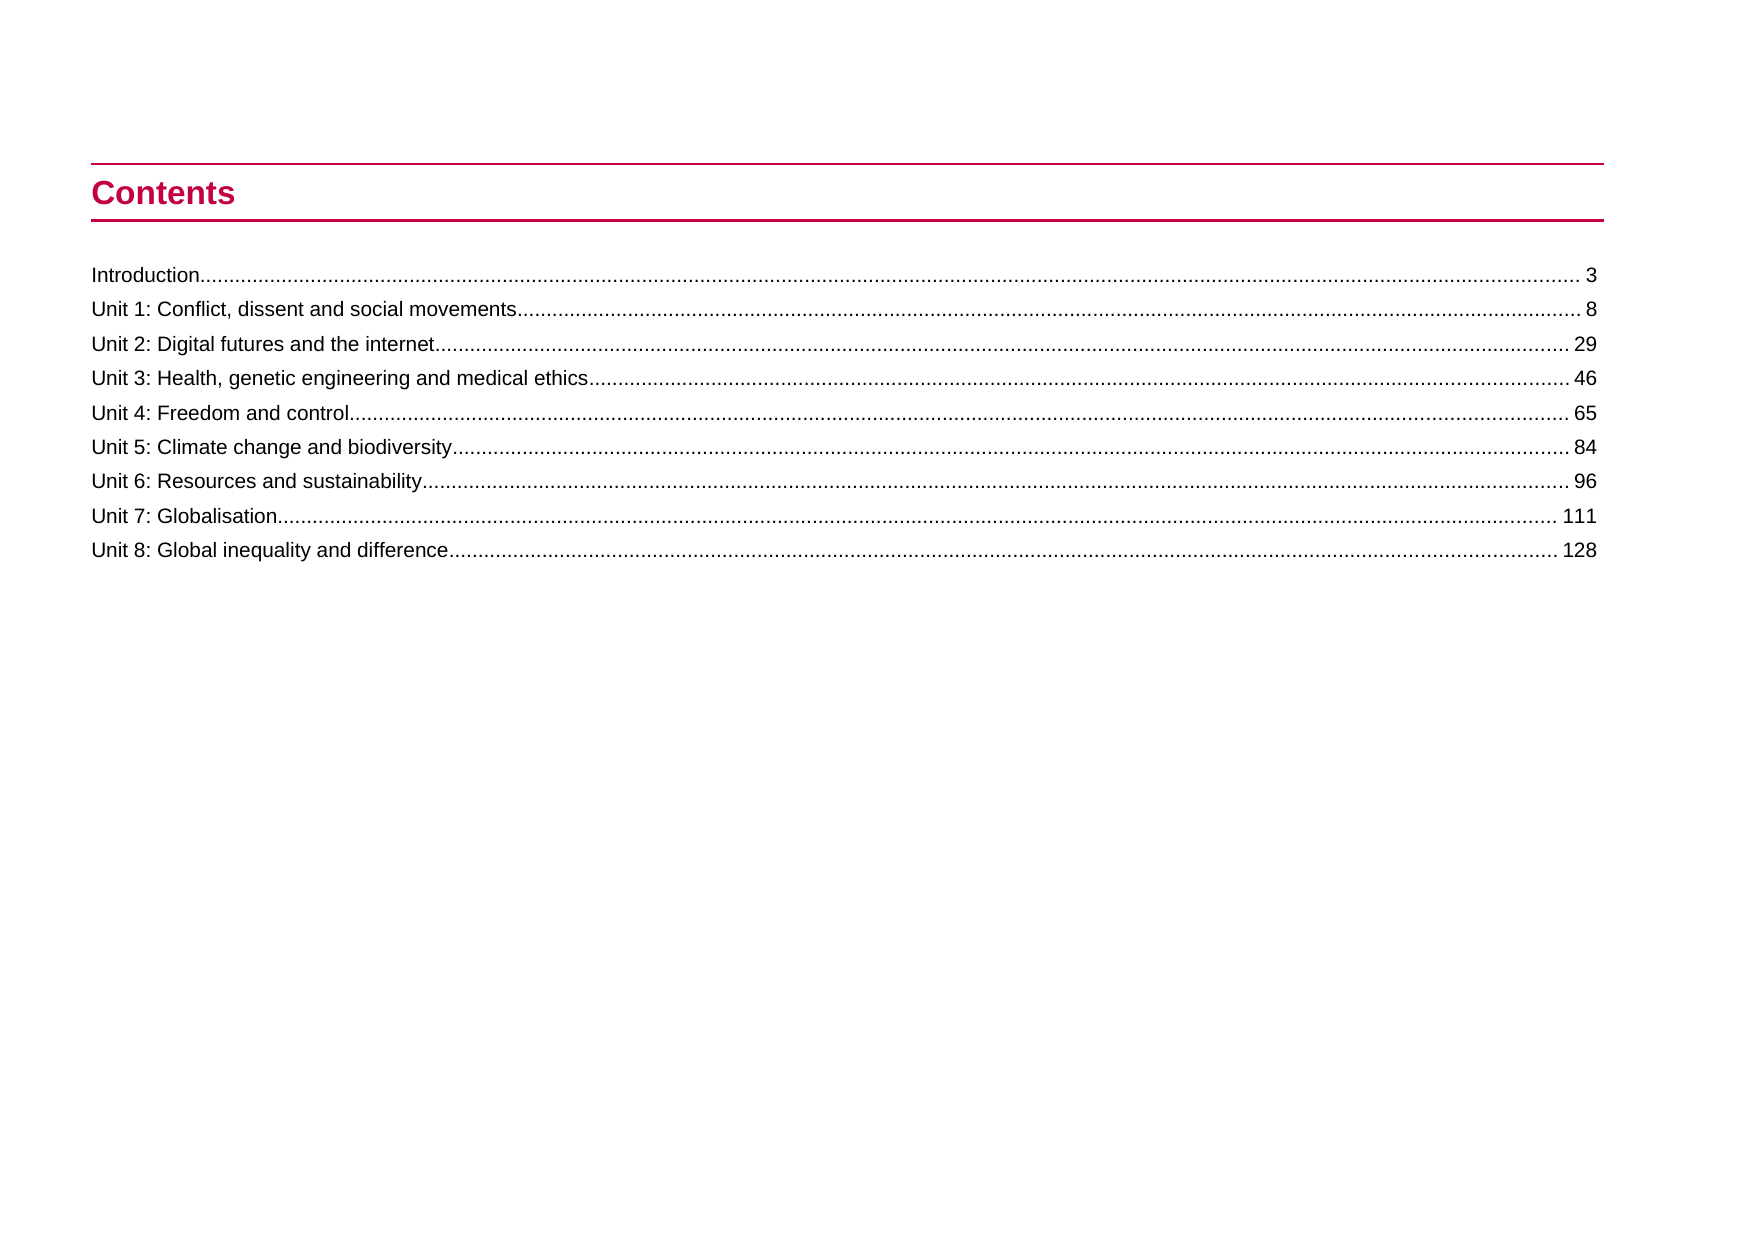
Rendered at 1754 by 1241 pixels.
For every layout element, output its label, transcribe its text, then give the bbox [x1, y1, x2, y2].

text Unit 8: Global inequality and difference 128 [91, 538, 1604, 562]
text Unit 1: Conflict, dissent and social movements 8 [91, 297, 1604, 321]
text Unit 5: Climate change and biodiversity 84 [91, 435, 1604, 459]
text Unit 2: Digital futures and the internet 29 [91, 332, 1604, 356]
text Unit 6: Resources and sustainability 96 [91, 469, 1604, 493]
text Unit 3: Health, genetic engineering and medical ethics 46 [91, 366, 1604, 390]
text Unit 4: Freedom and control 65 [91, 400, 1604, 424]
subtitle Contents [91, 165, 1604, 219]
text Unit 7: Globalisation 111 [91, 503, 1604, 527]
text Introduction 3 [91, 263, 1604, 287]
